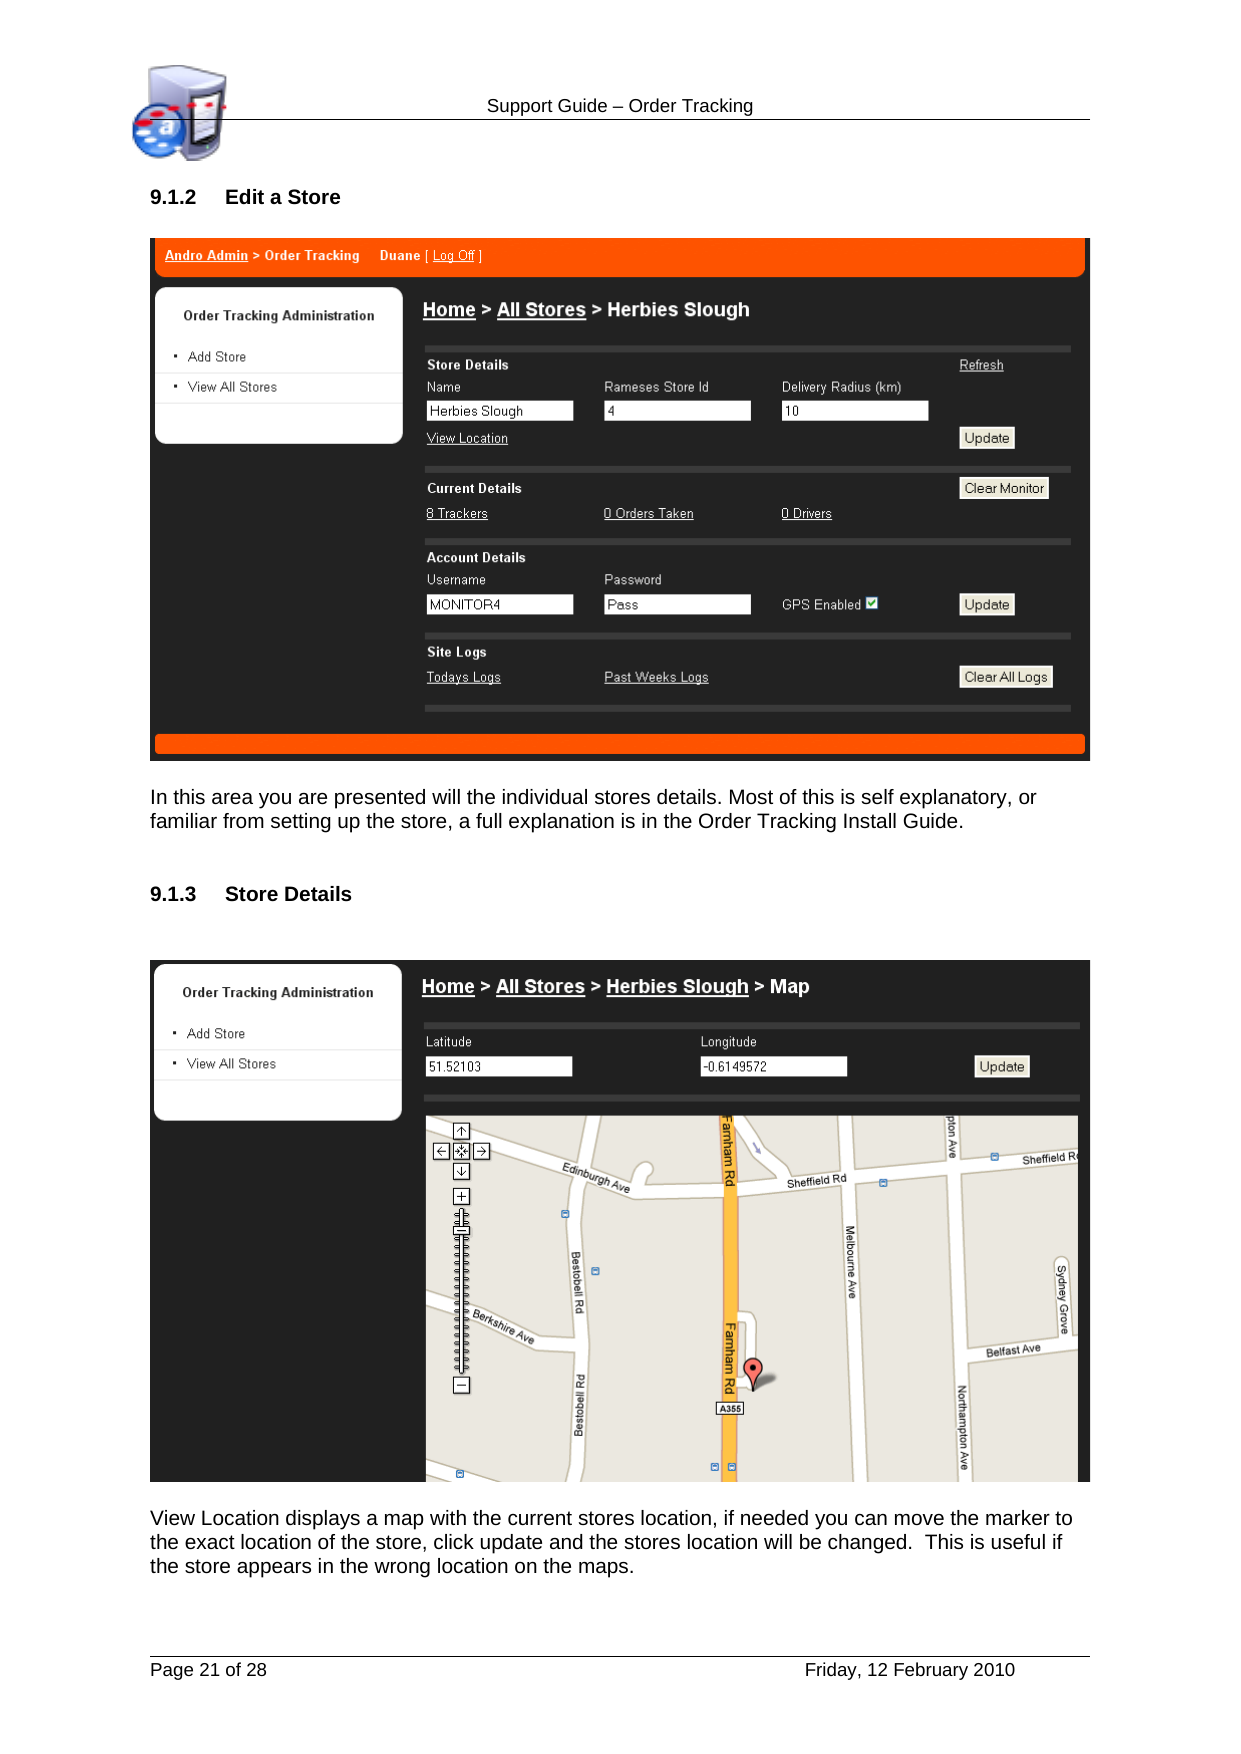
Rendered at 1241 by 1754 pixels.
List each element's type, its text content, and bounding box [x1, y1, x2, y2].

picture [150, 960, 1091, 1482]
picture [131, 65, 227, 161]
text View Location displays a map with the current stores location, if needed you can move the marker to the exact location of the store, click update and the stores location will be changed. This is useful if the store appears in the wrong location on the maps. [150, 1506, 1090, 1578]
picture [150, 238, 1091, 761]
subtitle Store Details [150, 882, 1090, 906]
subtitle Edit a Store [150, 150, 1090, 208]
text In this area you are presented will the individual stores details. Most of this is self explanatory, or familiar from setting up the store, a full explanation is in the Order Tracking Install Guide. [150, 785, 1090, 833]
